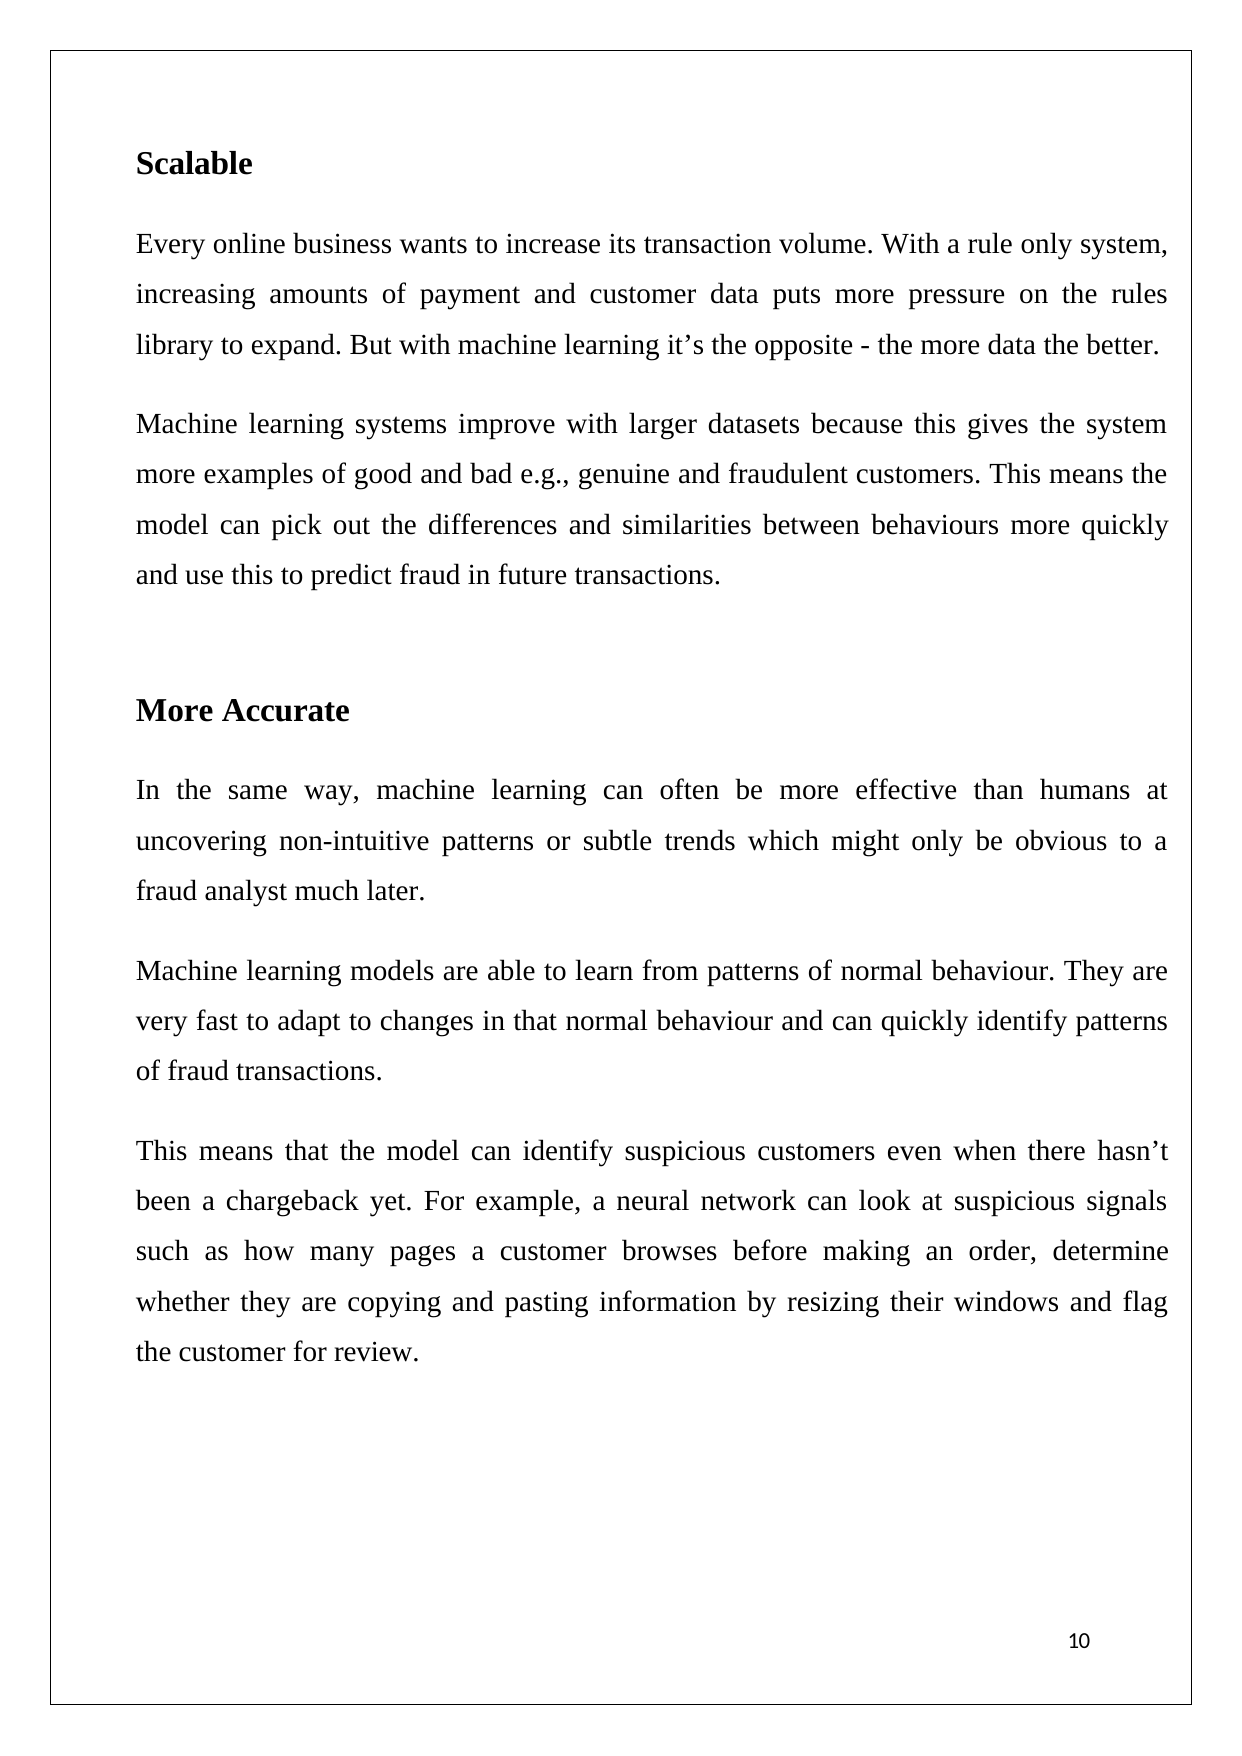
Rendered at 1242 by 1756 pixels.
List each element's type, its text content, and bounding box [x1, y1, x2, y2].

text Every online business wants to increase its transaction volume. With a rule only system, increasing amounts of payment and customer data puts more pressure on the rules library to expand. But with machine learning it’s the opposite - the more data the better. [136, 226, 1168, 360]
text In the same way, machine learning can often be more effective than humans at uncovering non-intuitive patterns or subtle trends which might only be obvious to a fraud analyst much later. [136, 772, 1168, 907]
subtitle More Accurate [136, 690, 1183, 728]
subtitle Scalable [136, 143, 1183, 182]
text Machine learning models are able to learn from patterns of normal behaviour. They are very fast to adapt to changes in that normal behaviour and can quickly identify patterns of fraud transactions. [136, 953, 1169, 1087]
text Machine learning systems improve with larger datasets because this gives the system more examples of good and bad e.g., genuine and fraudulent customers. This means the model can pick out the differences and similarities between behaviours more quickly and use this to predict fraud in future transactions. [136, 406, 1168, 591]
text This means that the model can identify suspicious customers even when there hasn’t been a chargeback yet. For example, a neural network can look at suspicious signals such as how many pages a customer browses before making an order, determine whether they are copying and pasting information by resizing their windows and flag the customer for review. [136, 1133, 1169, 1368]
